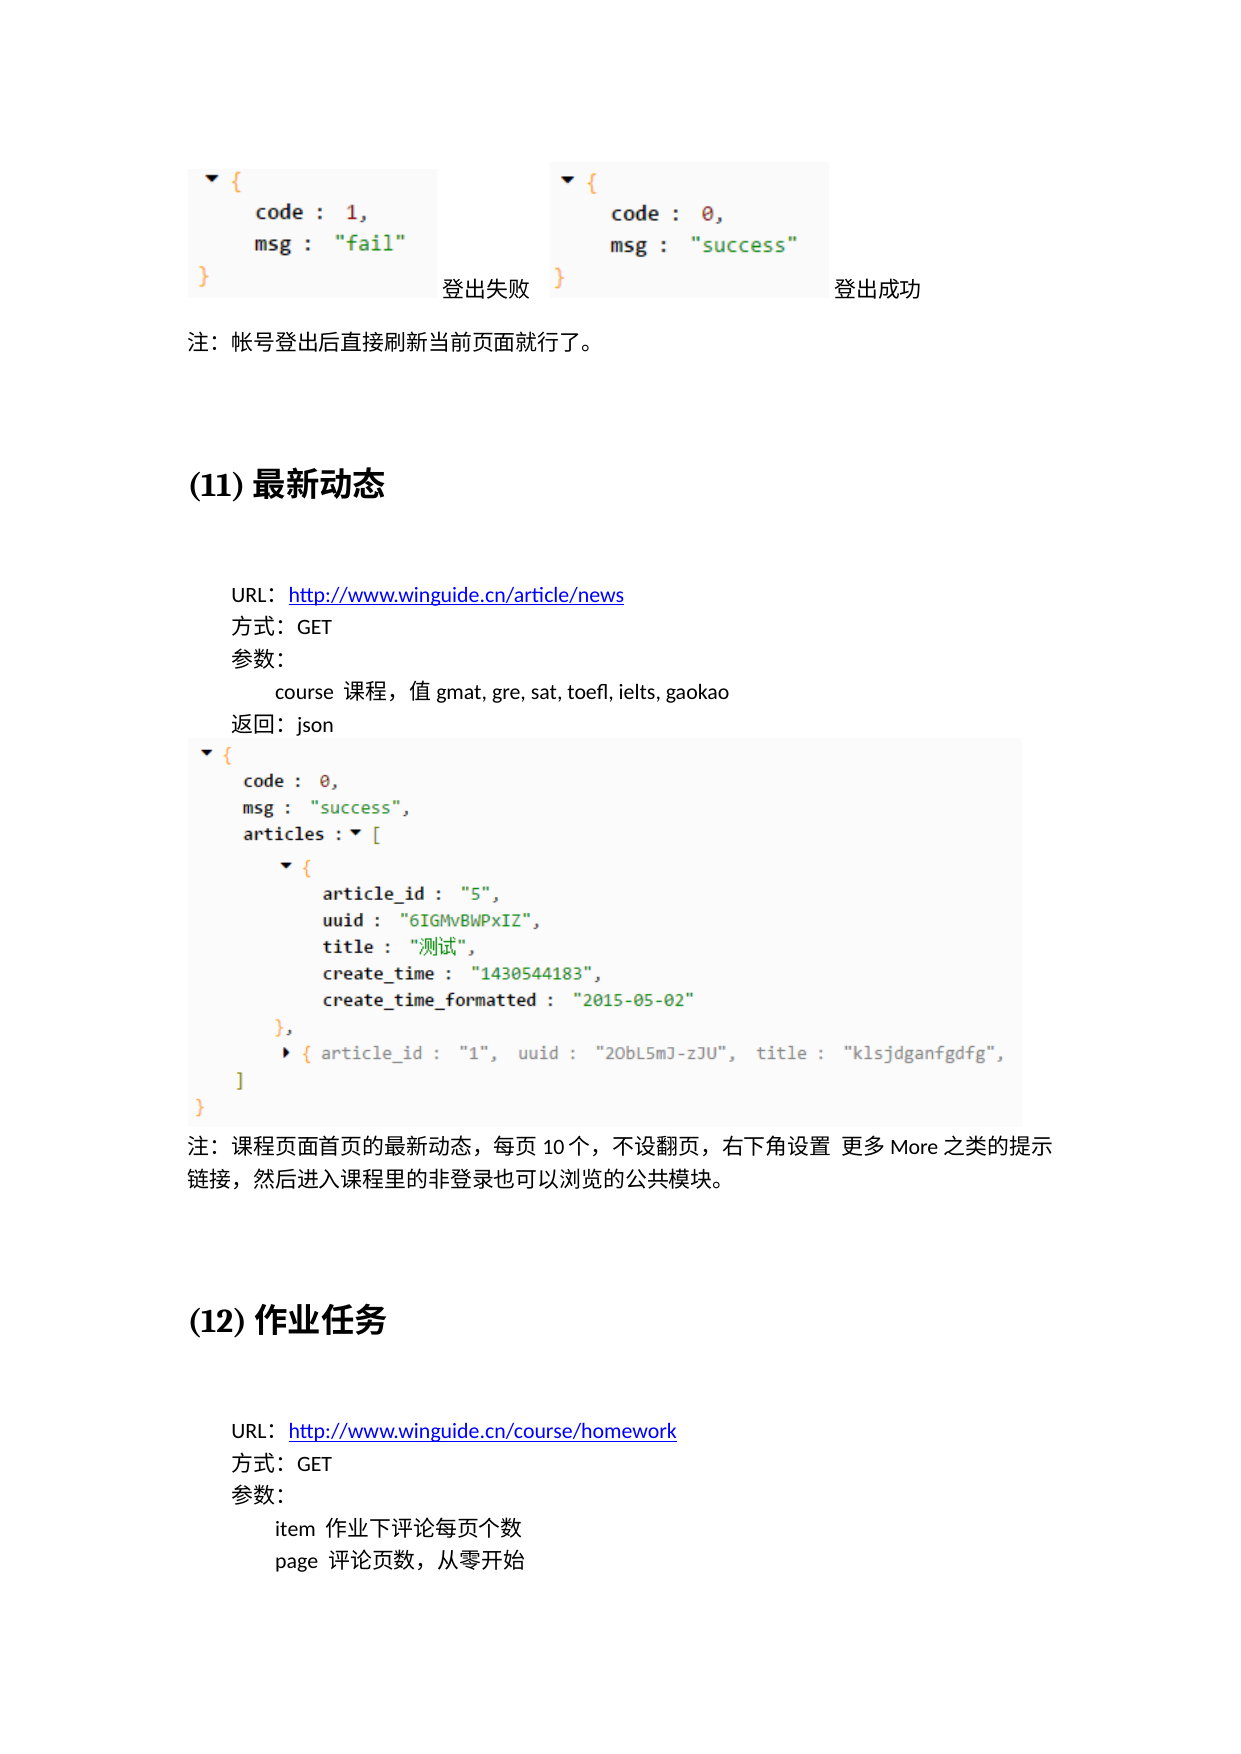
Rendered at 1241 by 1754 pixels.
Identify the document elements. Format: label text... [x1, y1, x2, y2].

subtitle (12) 作业任务 [187, 1286, 1053, 1351]
text 方式：GET [187, 1446, 1053, 1478]
text 注：课程页面首页的最新动态，每页10个，不设翻页，右下角设置 更多 More 之类的提示链接，然后进入课程里的非登录也可以浏览的公共模块。 [187, 1129, 1053, 1194]
text 方式：GET [187, 609, 1053, 641]
text page 评论页数，从零开始 [187, 1543, 1053, 1576]
text course 课程，值 gmat, gre, sat, toefl, ielts, gaokao [187, 674, 1053, 706]
text 返回：json [187, 706, 1053, 739]
text item 作业下评论每页个数 [187, 1511, 1053, 1543]
subtitle (11) 最新动态 [187, 449, 1053, 514]
text 参数： [187, 641, 1053, 674]
picture [187, 738, 1022, 1127]
text URL：http://www.winguide.cn/course/homework [187, 1413, 1053, 1446]
text URL：http://www.winguide.cn/article/news [187, 576, 1053, 609]
picture [549, 162, 830, 298]
picture [187, 169, 438, 298]
text 注：帐号登出后直接刷新当前页面就行了。 [187, 324, 1053, 357]
text 参数： [187, 1478, 1053, 1511]
